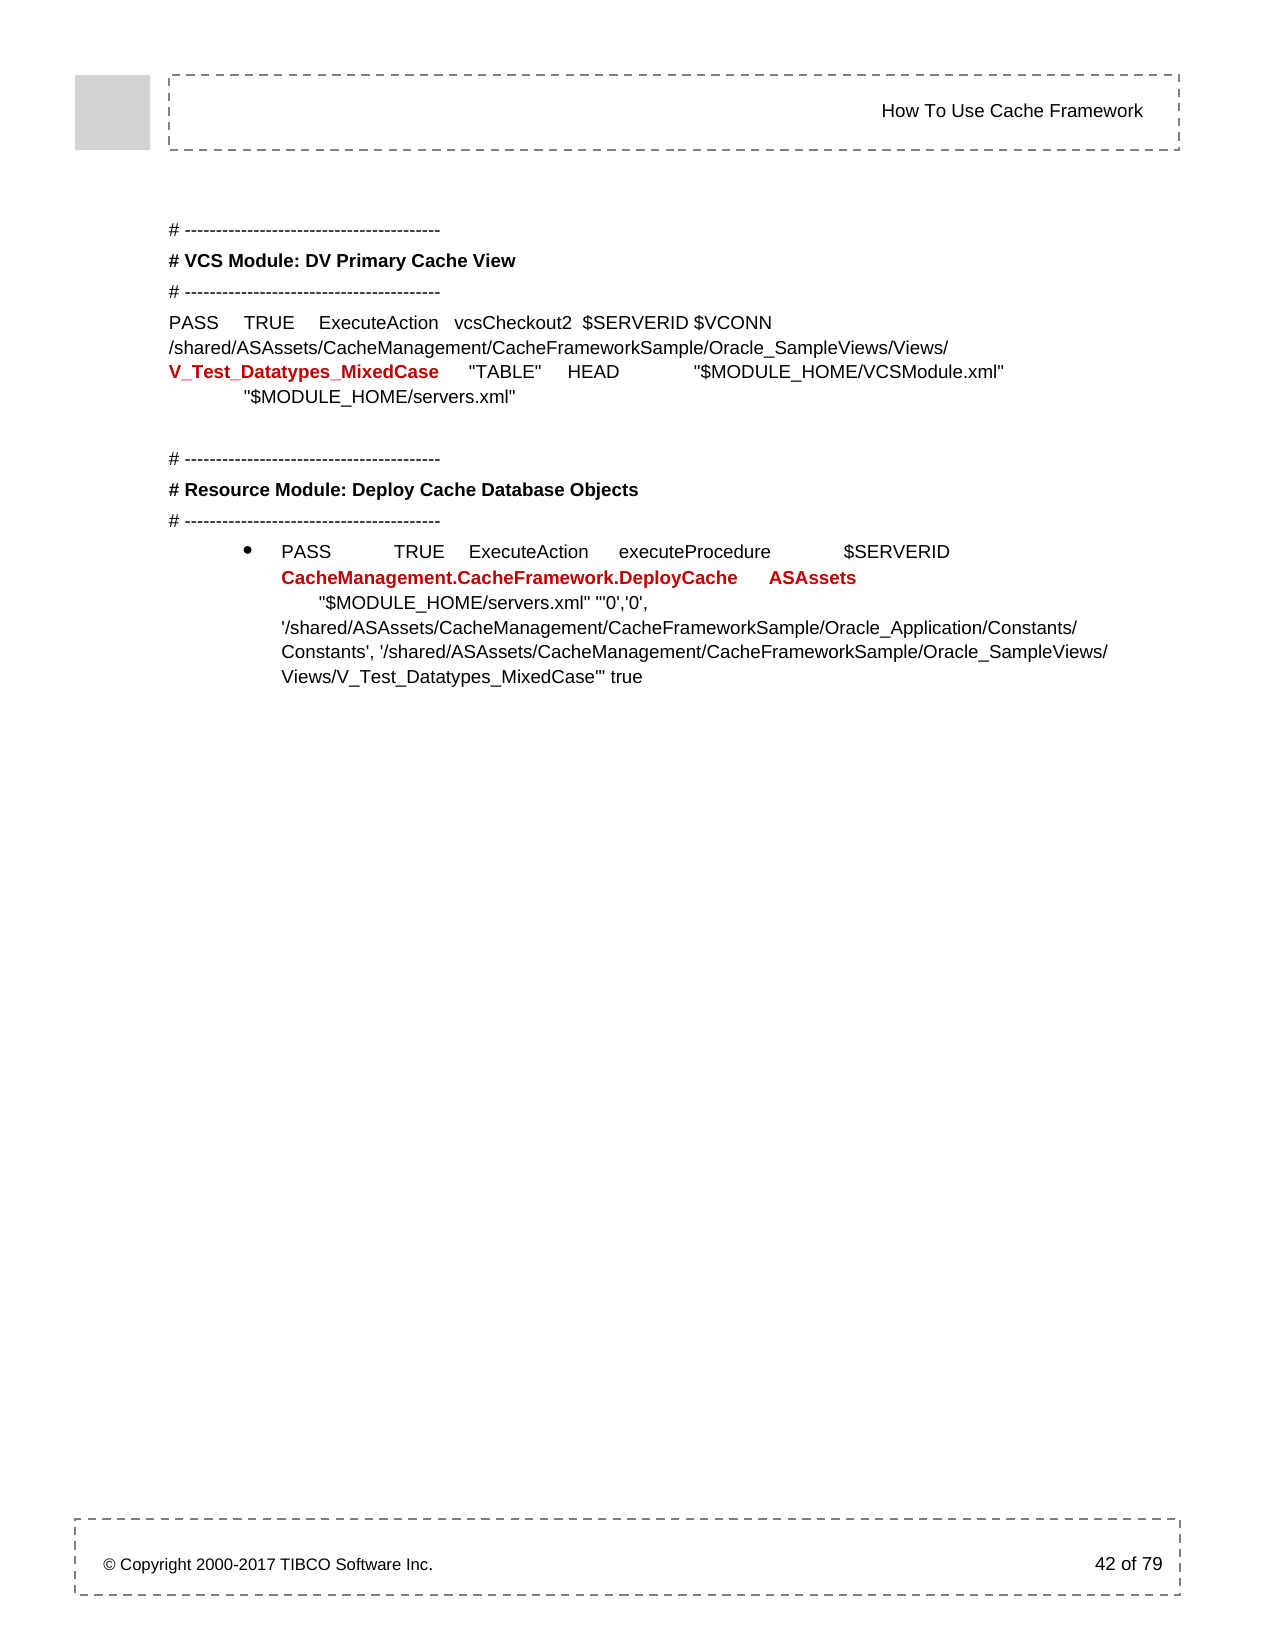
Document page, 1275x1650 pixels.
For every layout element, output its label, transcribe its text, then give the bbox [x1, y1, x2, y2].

list PASS TRUE ExecuteAction executeProcedure $SERVERID CacheManagement.CacheFramework.DeployCache ASAssets "$MODULE_HOME/servers.xml" "'0','0', '/shared/ASAssets/CacheManagement/CacheFrameworkSample/Oracle_Application/Constants/Constants', '/shared/ASAssets/CacheManagement/CacheFrameworkSample/Oracle_SampleViews/Views/V_Test_Datatypes_MixedCase'" true [244, 541, 1161, 688]
text PASS TRUE ExecuteAction vcsCheckout2 $SERVERID $VCONN /shared/ASAssets/CacheManagement/CacheFrameworkSample/Oracle_SampleViews/Views/V_Test_Datatypes_MixedCase "TABLE" HEAD "$MODULE_HOME/VCSModule.xml" "$MODULE_HOME/servers.xml" [169, 312, 1162, 408]
text # Resource Module: Deploy Cache Database Objects [169, 479, 1162, 501]
text # ----------------------------------------- [169, 448, 1162, 470]
text # ----------------------------------------- [169, 510, 1162, 532]
text # ----------------------------------------- [169, 281, 1162, 302]
text # VCS Module: DV Primary Cache View [169, 249, 1162, 271]
text # ----------------------------------------- [169, 218, 1162, 240]
